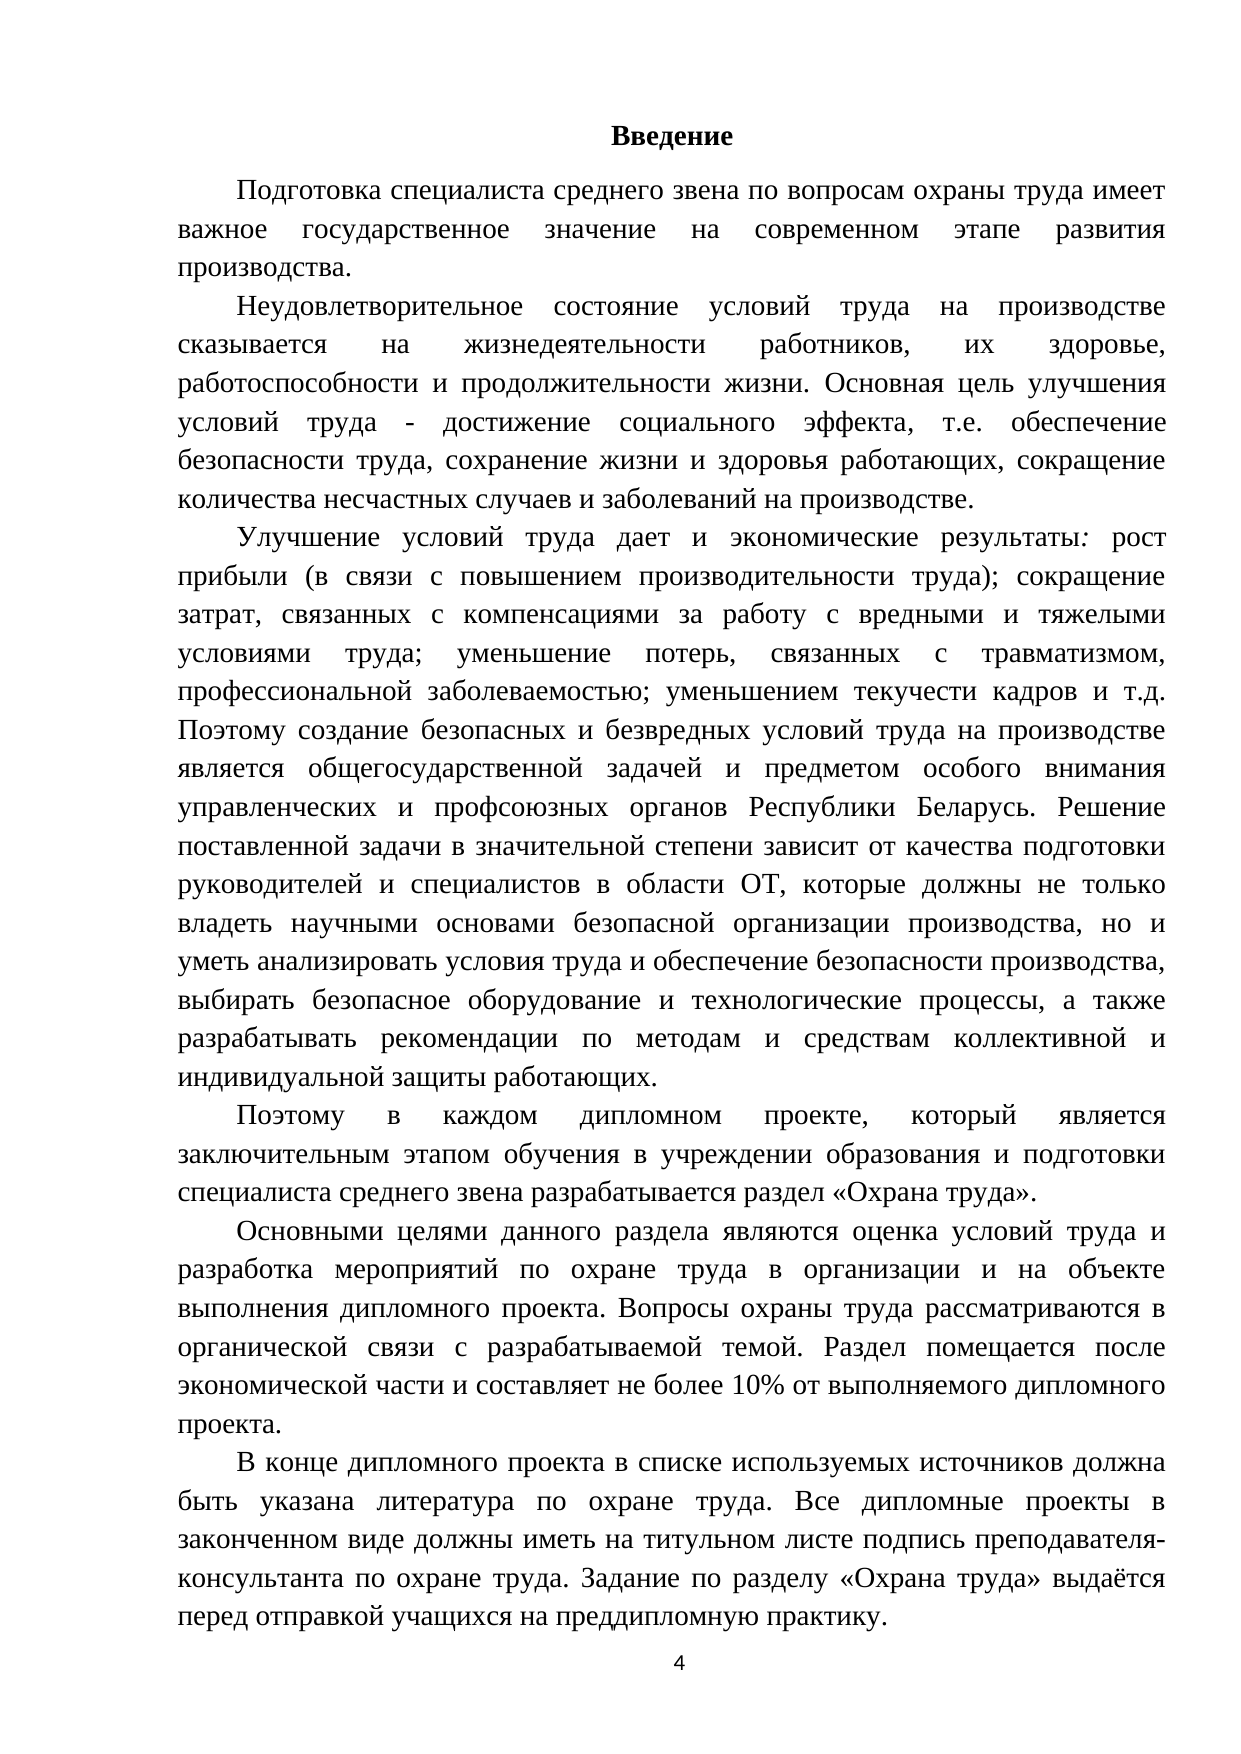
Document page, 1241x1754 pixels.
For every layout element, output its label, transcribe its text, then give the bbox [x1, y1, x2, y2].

text Неудовлетворительное состояние условий труда на производстве сказывается на жизнедеятельности работников, их здоровье, работоспособности и продолжительности жизни. Основная цель улучшения условий труда - достижение социального эффекта, т.е. обеспечение безопасности труда, сохранение жизни и здоровья работающих, сокращение количества несчастных случаев и заболеваний на производстве. [177, 288, 1167, 514]
text Улучшение условий труда дает и экономические результаты: рост прибыли (в связи с повышением производительности труда); сокращение затрат, связанных с компенсациями за работу с вредными и тяжелыми условиями труда; уменьшение потерь, связанных с травматизмом, профессиональной заболеваемостью; уменьшением текучести кадров и т.д. Поэтому создание безопасных и безвредных условий труда на производстве является общегосударственной задачей и предметом особого внимания управленческих и профсоюзных органов Республики Беларусь. Решение поставленной задачи в значительной степени зависит от качества подготовки руководителей и специалистов в области ОТ, которые должны не только владеть научными основами безопасной организации производства, но и уметь анализировать условия труда и обеспечение безопасности производства, выбирать безопасное оборудование и технологические процессы, а также разрабатывать рекомендации по методам и средствам коллективной и индивидуальной защиты работающих. [177, 519, 1167, 1092]
text В конце дипломного проекта в списке используемых источников должна быть указана литература по охране труда. Все дипломные проекты в законченном виде должны иметь на титульном листе подпись преподавателя-консультанта по охране труда. Задание по разделу «Охрана труда» выдаётся перед отправкой учащихся на преддипломную практику. [177, 1444, 1167, 1632]
text Поэтому в каждом дипломном проекте, который является заключительным этапом обучения в учреждении образования и подготовки специалиста среднего звена разрабатывается раздел «Охрана труда». [177, 1097, 1167, 1208]
text Введение [177, 118, 1167, 152]
text Подготовка специалиста среднего звена по вопросам охраны труда имеет важное государственное значение на современном этапе развития производства. [177, 172, 1167, 283]
text Основными целями данного раздела являются оценка условий труда и разработка мероприятий по охране труда в организации и на объекте выполнения дипломного проекта. Вопросы охраны труда рассматриваются в органической связи с разрабатываемой темой. Раздел помещается после экономической части и составляет не более 10% от выполняемого дипломного проекта. [177, 1213, 1167, 1439]
